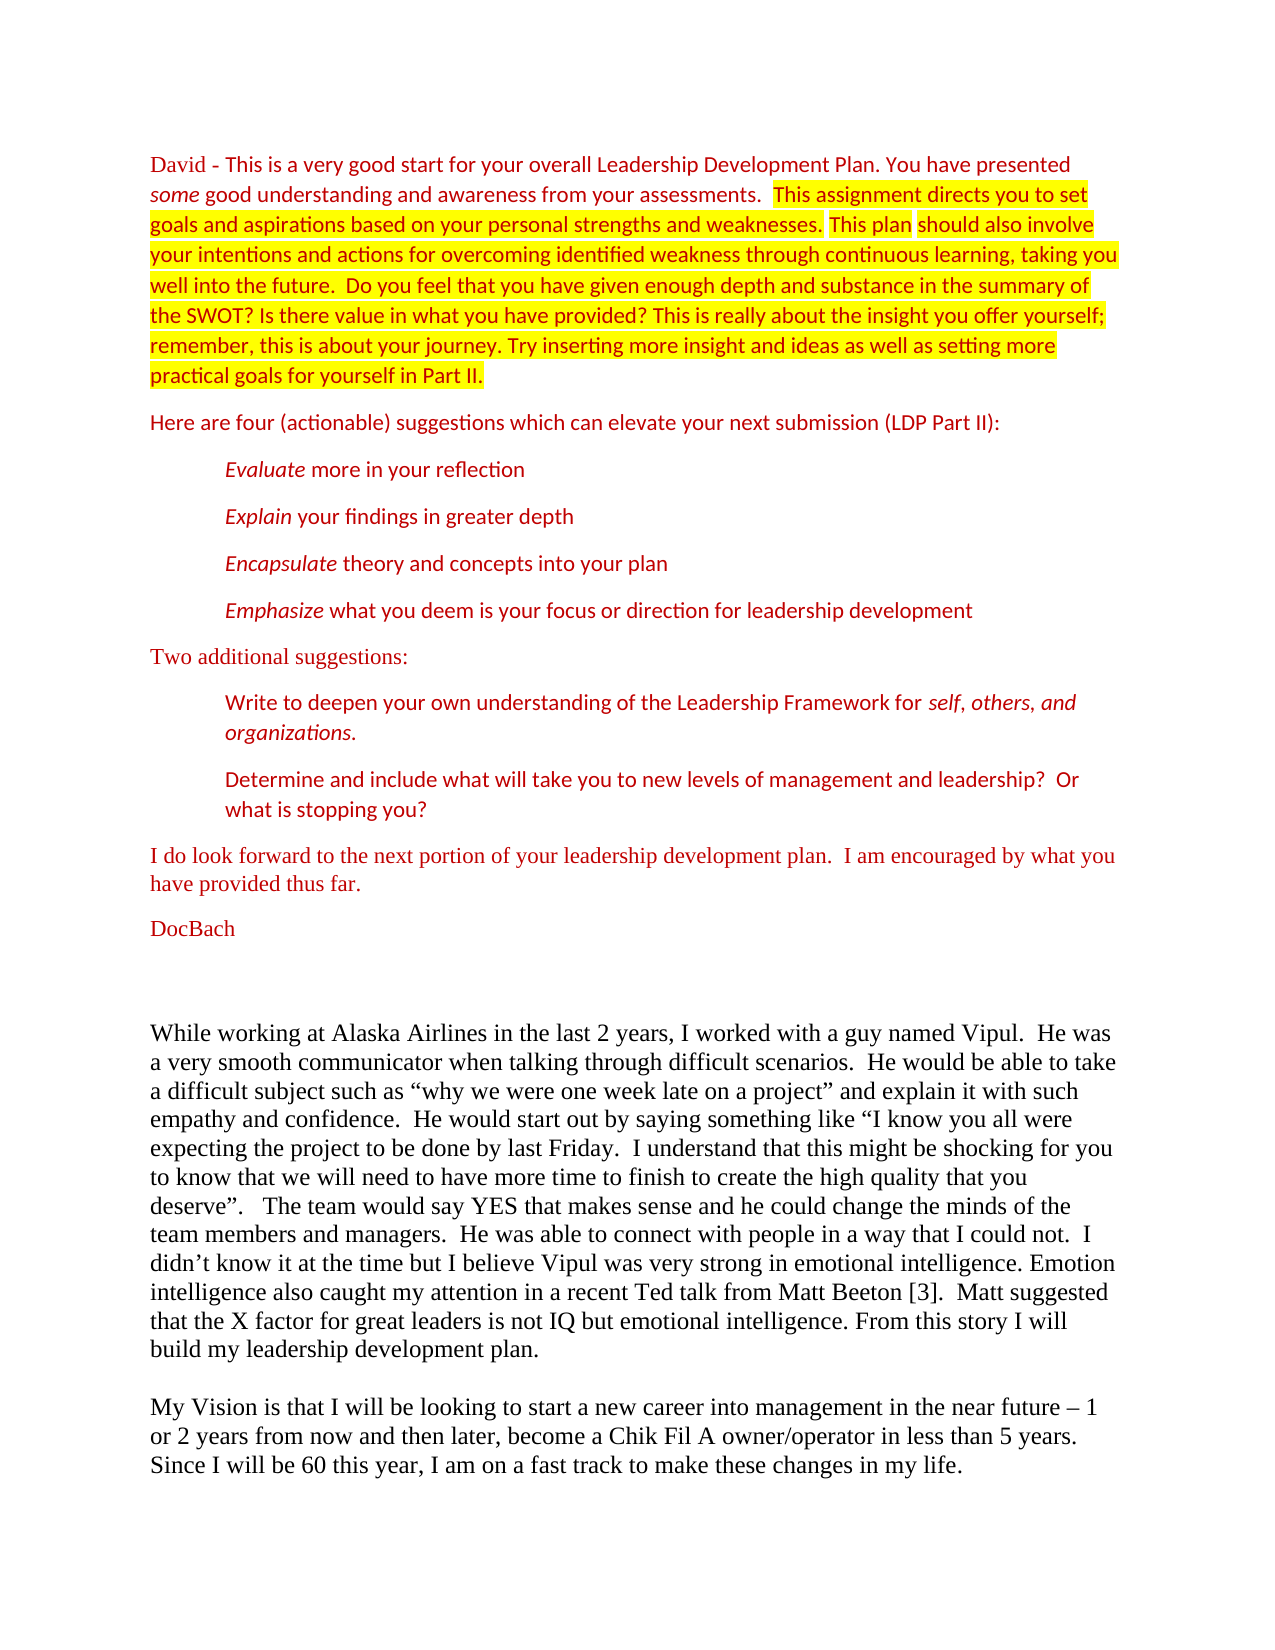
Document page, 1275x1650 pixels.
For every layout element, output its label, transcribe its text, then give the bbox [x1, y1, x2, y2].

text My Vision is that I will be looking to start a new career into management in the near future – 1 or 2 years from now and then later, become a Chik Fil A owner/operator in less than 5 years. Since I will be 60 this year, I am on a fast track to make these changes in my life. [150, 1392, 1125, 1479]
text While working at Alaska Airlines in the last 2 years, I worked with a guy named Vipul. He was a very smooth communicator when talking through difficult scenarios. He would be able to take a difficult subject such as “why we were one week late on a project” and explain it with such empathy and confidence. He would start out by saying something like “I know you all were expecting the project to be done by last Friday. I understand that this might be shocking for you to know that we will need to have more time to finish to create the high quality that you deserve”. The team would say YES that makes sense and he could change the minds of the team members and managers. He was able to connect with people in a way that I could not. I didn’t know it at the time but I believe Vipul was very strong in emotional intelligence. Emotion intelligence also caught my attention in a recent Ted talk from Matt Beeton [3]. Matt suggested that the X factor for great leaders is not IQ but emotional intelligence. From this story I will build my leadership development plan. [150, 1018, 1125, 1363]
